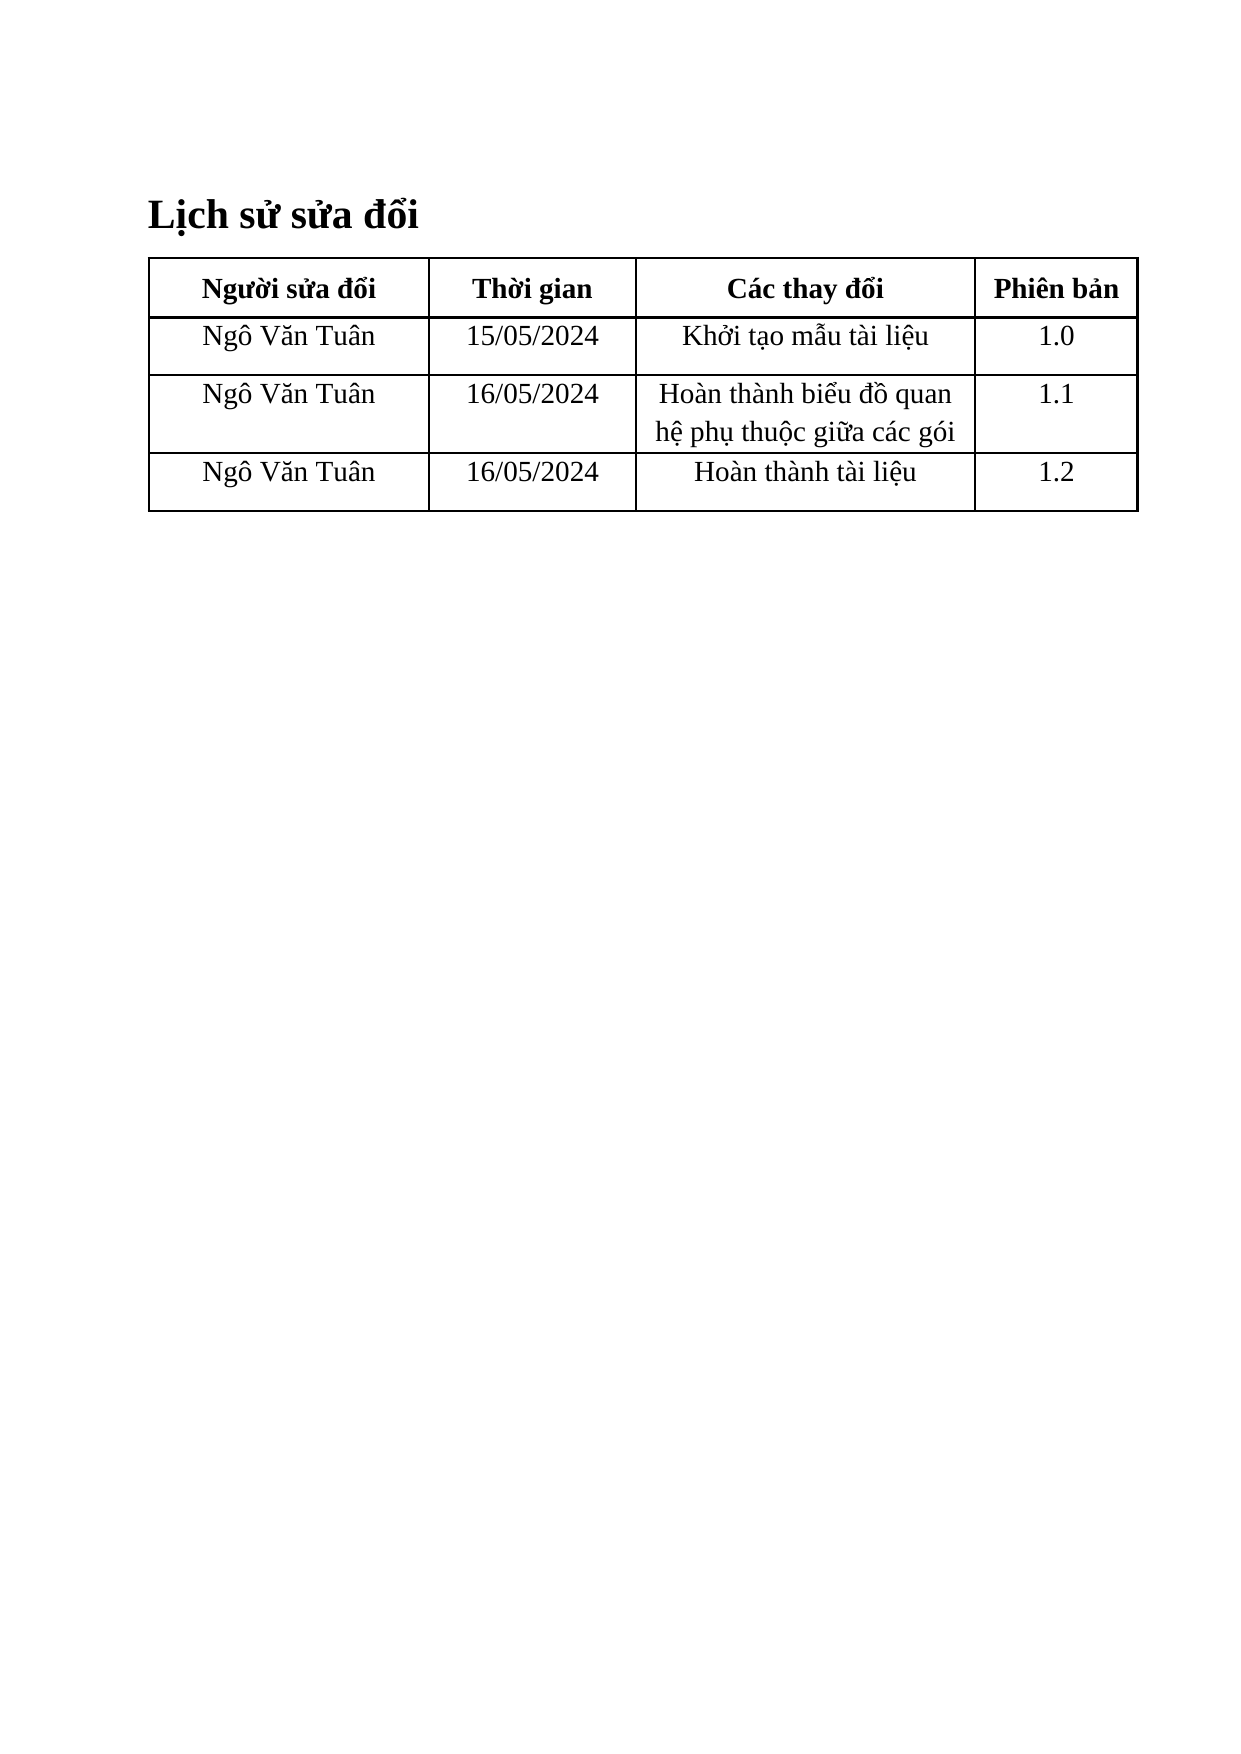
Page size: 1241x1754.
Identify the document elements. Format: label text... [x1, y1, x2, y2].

table_cell 16/05/2024 [430, 376, 635, 452]
table_header Phiên bản [976, 259, 1136, 316]
table_cell Hoàn thành tài liệu [637, 454, 974, 510]
table_cell Ngô Văn Tuân [150, 376, 428, 452]
table_cell 15/05/2024 [430, 319, 635, 374]
table_header Người sửa đổi [150, 259, 428, 316]
table_cell Ngô Văn Tuân [150, 319, 428, 374]
table_cell Ngô Văn Tuân [150, 454, 428, 510]
table_cell 1.2 [976, 454, 1136, 510]
table_cell Khởi tạo mẫu tài liệu [637, 319, 974, 374]
table_cell 16/05/2024 [430, 454, 635, 510]
table_header Các thay đổi [637, 259, 974, 316]
subtitle Lịch sử sửa đổi [148, 189, 1093, 237]
table_cell 1.0 [976, 319, 1136, 374]
table_header Thời gian [430, 259, 635, 316]
table_cell Hoàn thành biểu đồ quan hệ phụ thuộc giữa các gói [637, 376, 974, 452]
table_cell 1.1 [976, 376, 1136, 452]
